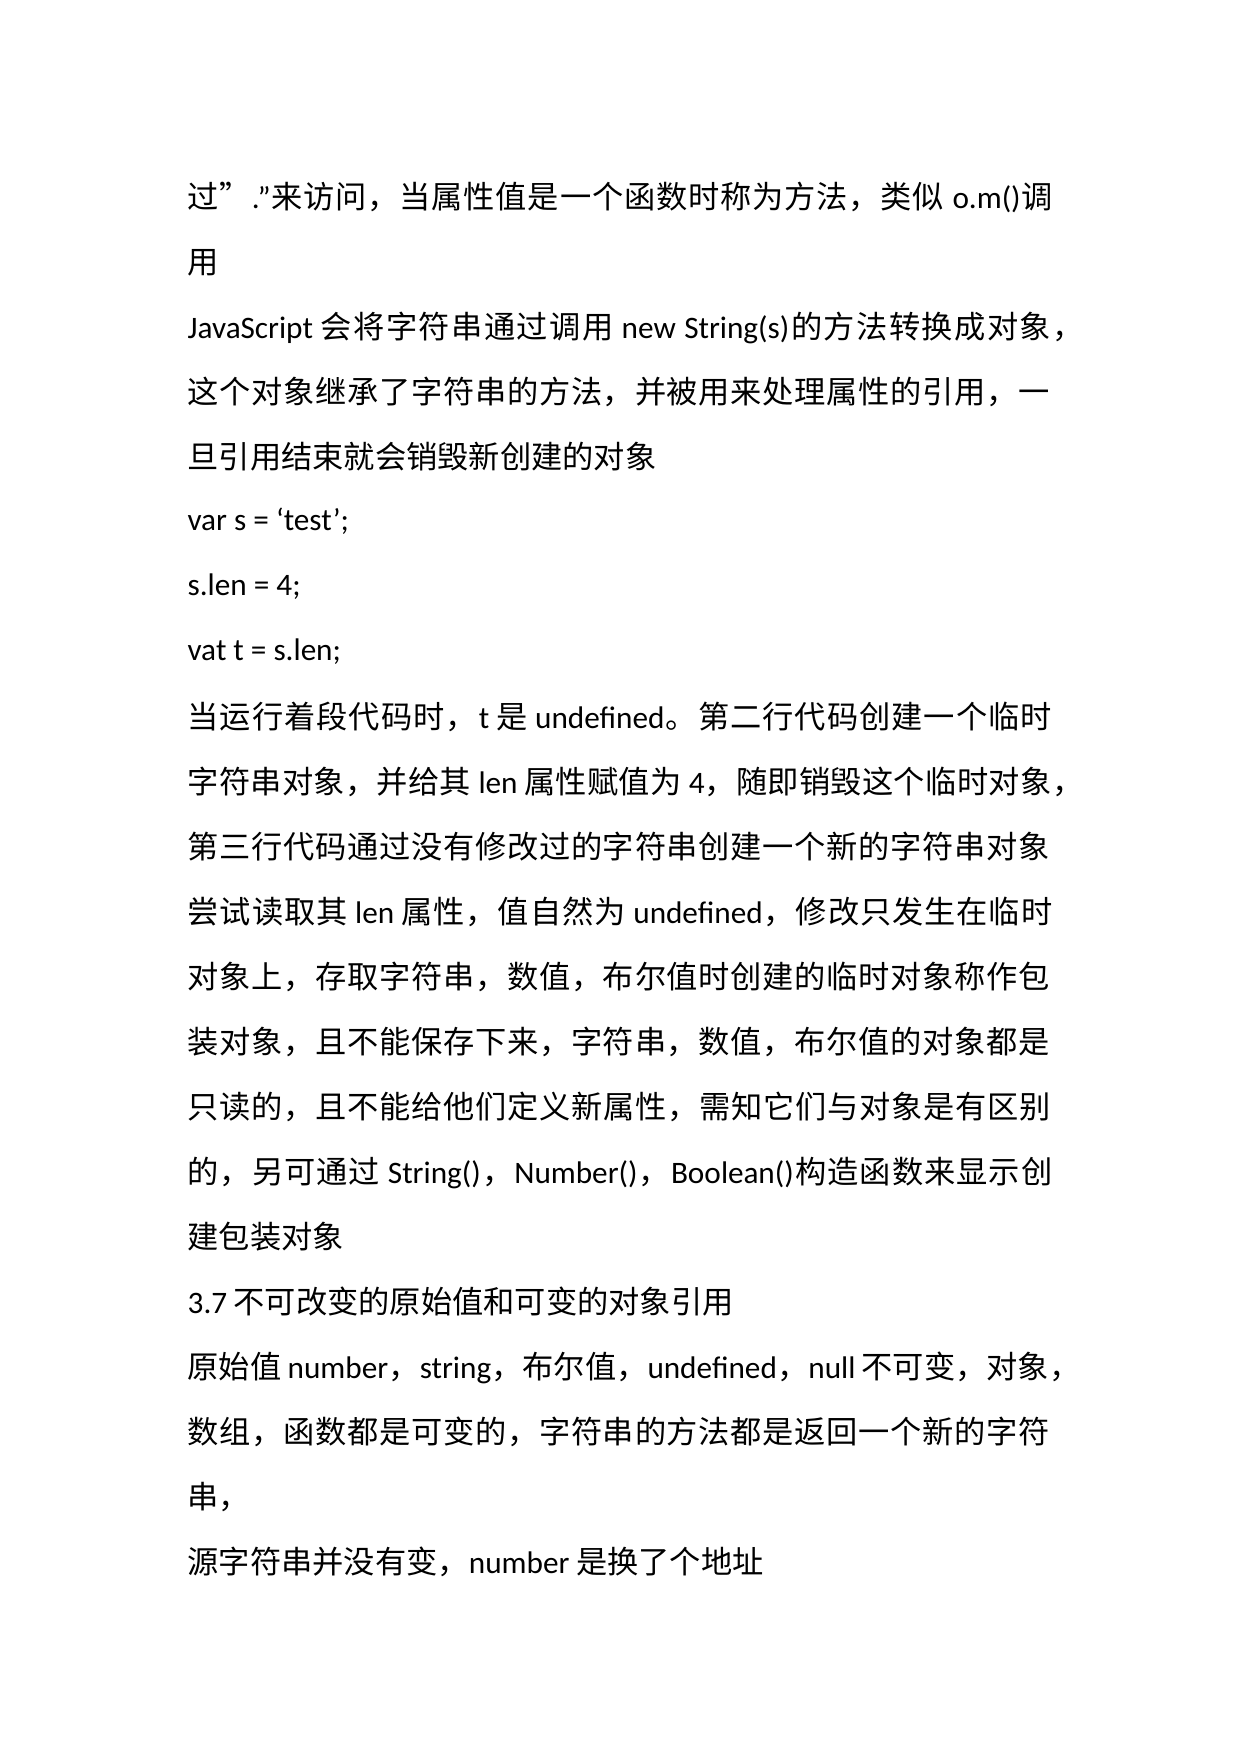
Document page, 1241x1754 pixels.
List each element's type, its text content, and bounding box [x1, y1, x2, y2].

text 3.7不可改变的原始值和可变的对象引用 [187, 1267, 1053, 1332]
text s.len = 4; [187, 552, 1053, 617]
text JavaScript会将字符串通过调用new String(s)的方法转换成对象，这个对象继承了字符串的方法，并被用来处理属性的引用，一旦引用结束就会销毁新创建的对象 [187, 292, 1053, 487]
text 原始值number，string，布尔值，undefined，null不可变，对象， [187, 1332, 1053, 1397]
text 数组，函数都是可变的，字符串的方法都是返回一个新的字符串， [187, 1397, 1053, 1527]
text vat t = s.len; [187, 617, 1053, 682]
text var s = ‘test’; [187, 487, 1053, 552]
text 当运行着段代码时，t是undefined。第二行代码创建一个临时字符串对象，并给其len属性赋值为4，随即销毁这个临时对象，第三行代码通过没有修改过的字符串创建一个新的字符串对象尝试读取其len属性，值自然为undefined，修改只发生在临时对象上，存取字符串，数值，布尔值时创建的临时对象称作包装对象，且不能保存下来，字符串，数值，布尔值的对象都是只读的，且不能给他们定义新属性，需知它们与对象是有区别的，另可通过String()，Number()，Boolean()构造函数来显示创建包装对象 [187, 682, 1053, 1267]
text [187, 162, 1053, 292]
text 源字符串并没有变，number是换了个地址 [187, 1527, 1053, 1592]
